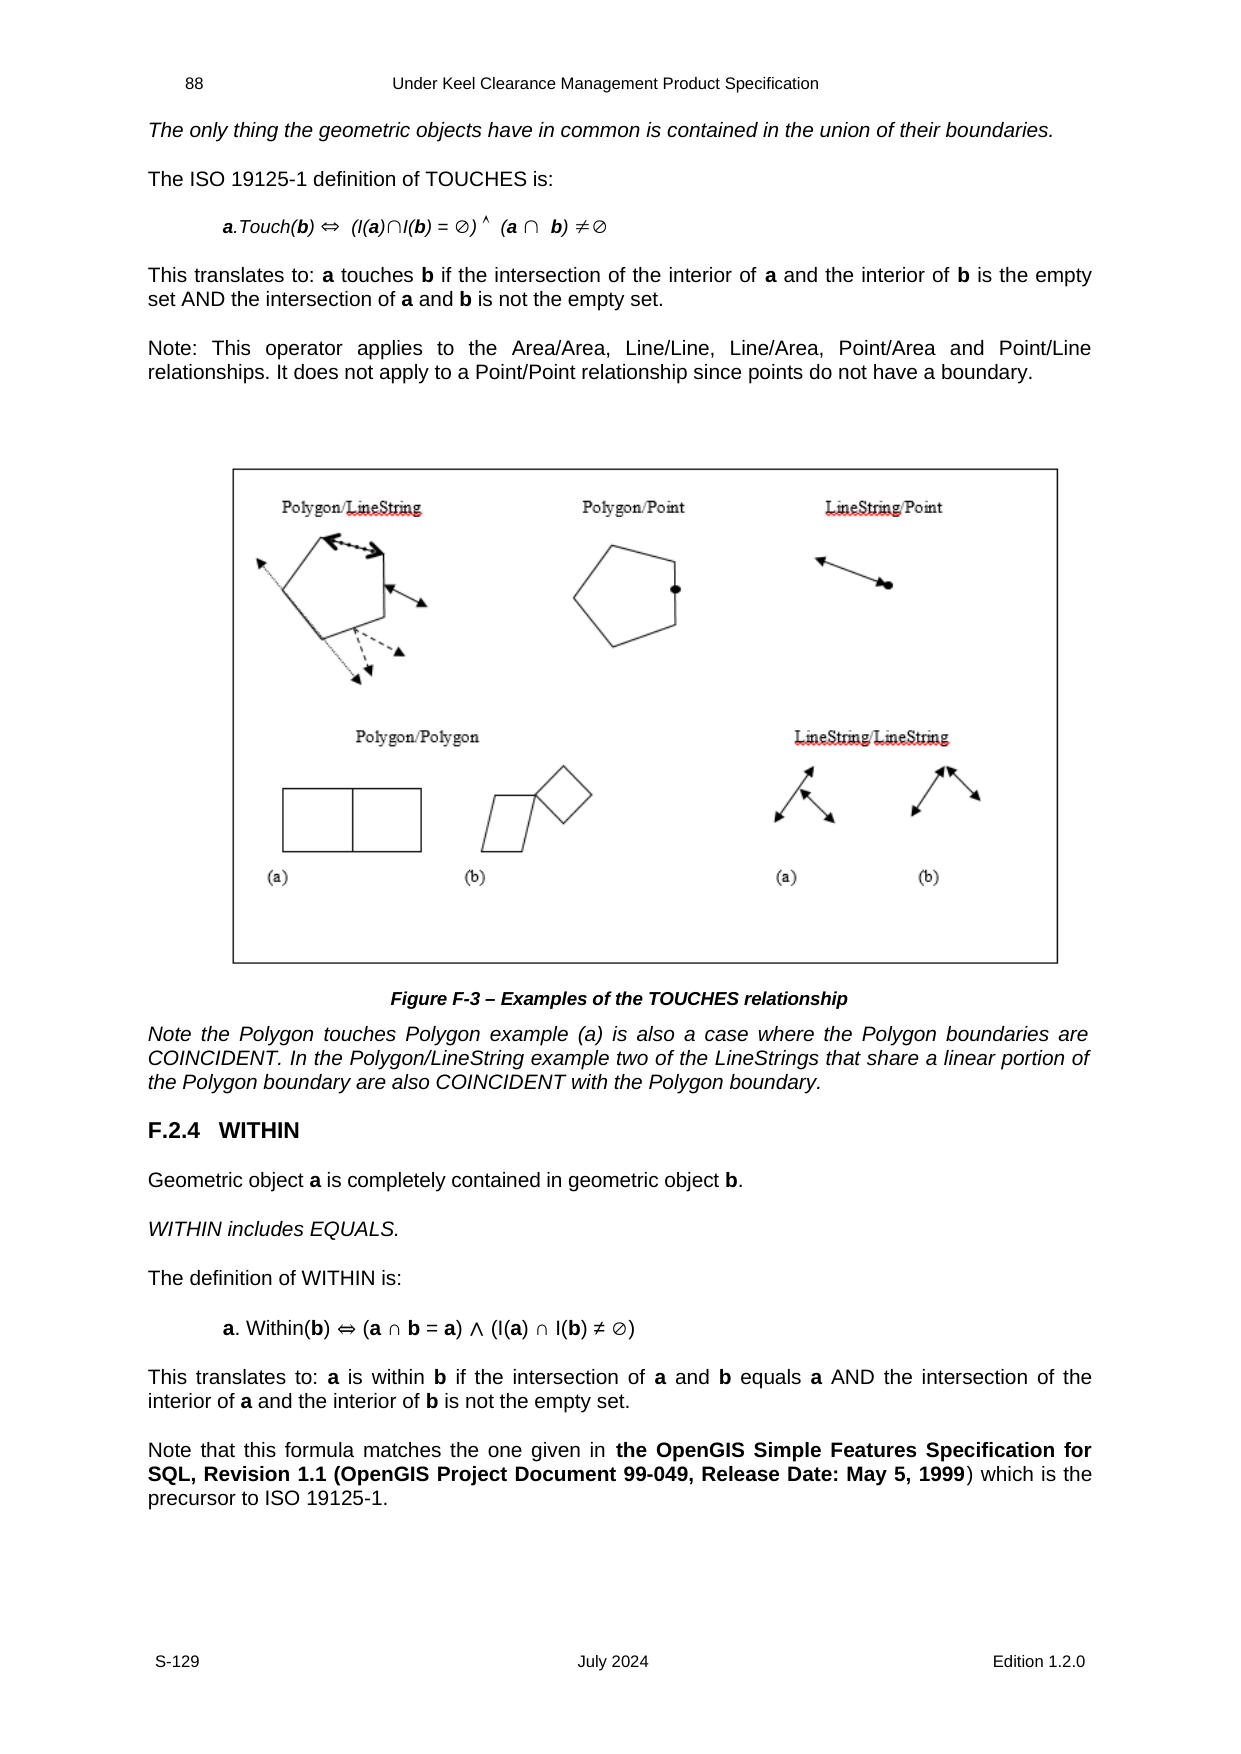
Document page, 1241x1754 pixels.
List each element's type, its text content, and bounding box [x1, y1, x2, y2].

text Figure F-3 – Examples of the TOUCHES relationship [148, 988, 1092, 1009]
text Geometric object a is completely contained in geometric object b. [148, 1168, 1092, 1192]
text This translates to: a is within b if the intersection of a and b equals a AND the intersection of the interior of a and the interior of b is not the empty set. [148, 1365, 1092, 1413]
text The definition of WITHIN is: [148, 1266, 1092, 1290]
text a. Within(b) ⇔ (a ∩ b = a) ∧ (I(a) ∩ I(b) ≠ ) [148, 1315, 1092, 1340]
text The ISO 19125-1 definition of TOUCHES is: [148, 167, 1092, 191]
text Note: This operator applies to the Area/Area, Line/Line, Line/Area, Point/Area and Point/Line relationships. It does not apply to a Point/Point relationship since points do not have a boundary. [148, 336, 1092, 384]
picture [222, 458, 1073, 976]
text a.Touch(b) (I(a)I(b) = ) (a b)  [148, 216, 1092, 238]
text The only thing the geometric objects have in common is contained in the union of their boundaries. [148, 118, 1092, 142]
text This translates to: a touches b if the intersection of the interior of a and the interior of b is the empty set AND the intersection of a and b is not the empty set. [148, 263, 1092, 311]
text Note that this formula matches the one given in the OpenGIS Simple Features Specification for SQL, Revision 1.1 (OpenGIS Project Document 99-049, Release Date: May 5, 1999) which is the precursor to ISO 19125-1. [148, 1438, 1092, 1510]
text Note the Polygon touches Polygon example (a) is also a case where the Polygon boundaries are COINCIDENT. In the Polygon/LineString example two of the LineStrings that share a linear portion of the Polygon boundary are also COINCIDENT with the Polygon boundary. [148, 1022, 1092, 1094]
text WITHIN includes EQUALS. [148, 1217, 1092, 1241]
subtitle WITHIN [148, 1119, 1092, 1143]
